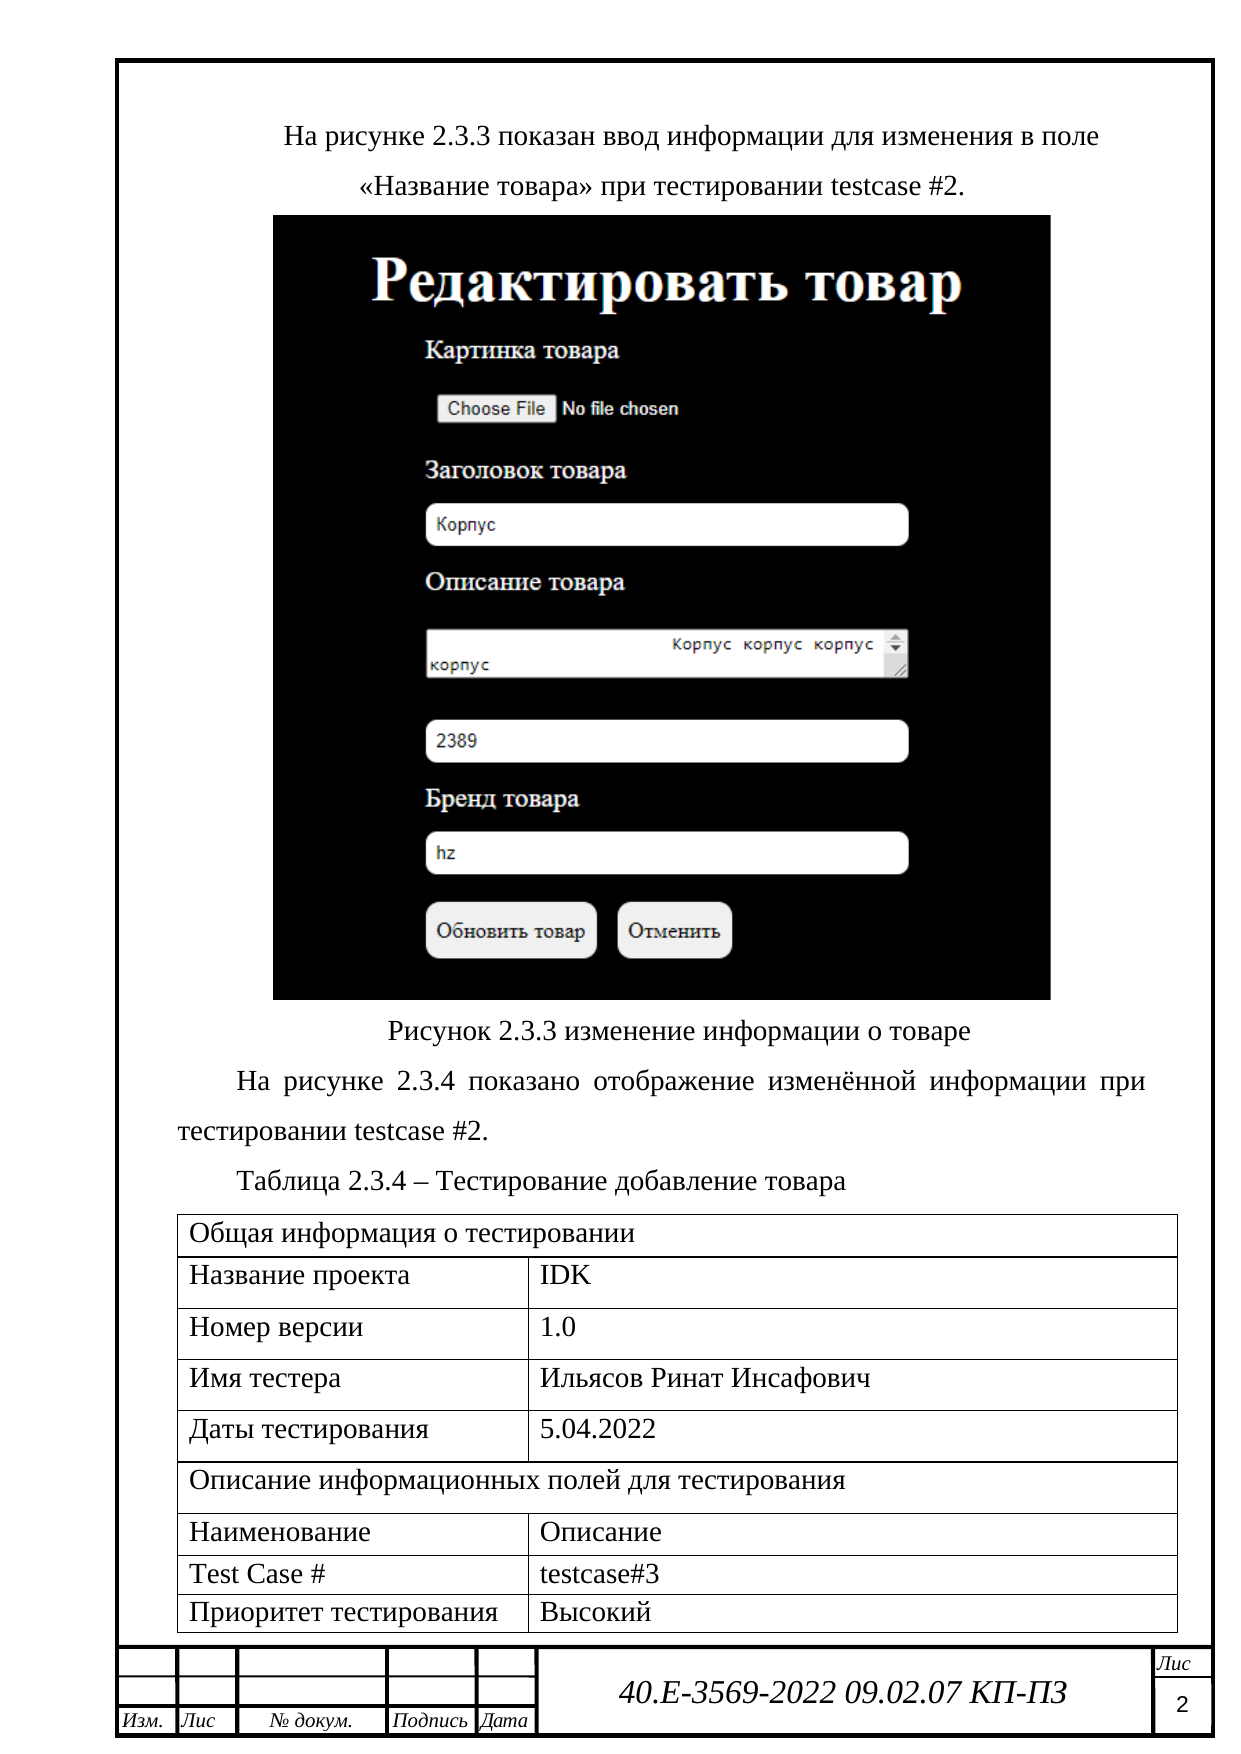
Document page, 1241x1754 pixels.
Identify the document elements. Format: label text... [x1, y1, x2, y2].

table_cell 1.0 [529, 1309, 1177, 1359]
table_cell Описание информационных полей для тестирования [178, 1463, 1177, 1513]
table_cell IDK [529, 1258, 1177, 1308]
table_cell Название проекта [178, 1258, 528, 1308]
table_header Общая информация о тестировании [178, 1215, 1177, 1256]
table_cell Описание [529, 1514, 1177, 1555]
table_cell testcase#3 [529, 1556, 1177, 1593]
text Рисунок 2.3.3 изменение информации о товаре [177, 1013, 1181, 1046]
table_cell Ильясов Ринат Инсафович [529, 1360, 1177, 1410]
text На рисунке 2.3.4 показано отображение изменённой информации при тестировании testcase #2. [177, 1063, 1146, 1147]
table_cell Наименование [178, 1514, 528, 1555]
table_cell Имя тестера [178, 1360, 528, 1410]
picture [273, 215, 1051, 1000]
text Таблица 2.3.4 – Тестирование добавление товара [177, 1163, 1146, 1197]
table_cell Приоритет тестирования [178, 1595, 528, 1632]
table_cell Высокий [529, 1595, 1177, 1632]
table_cell 5.04.2022 [529, 1411, 1177, 1461]
table_cell Номер версии [178, 1309, 528, 1359]
table_cell Даты тестирования [178, 1411, 528, 1461]
table_cell Test Case # [178, 1556, 528, 1593]
